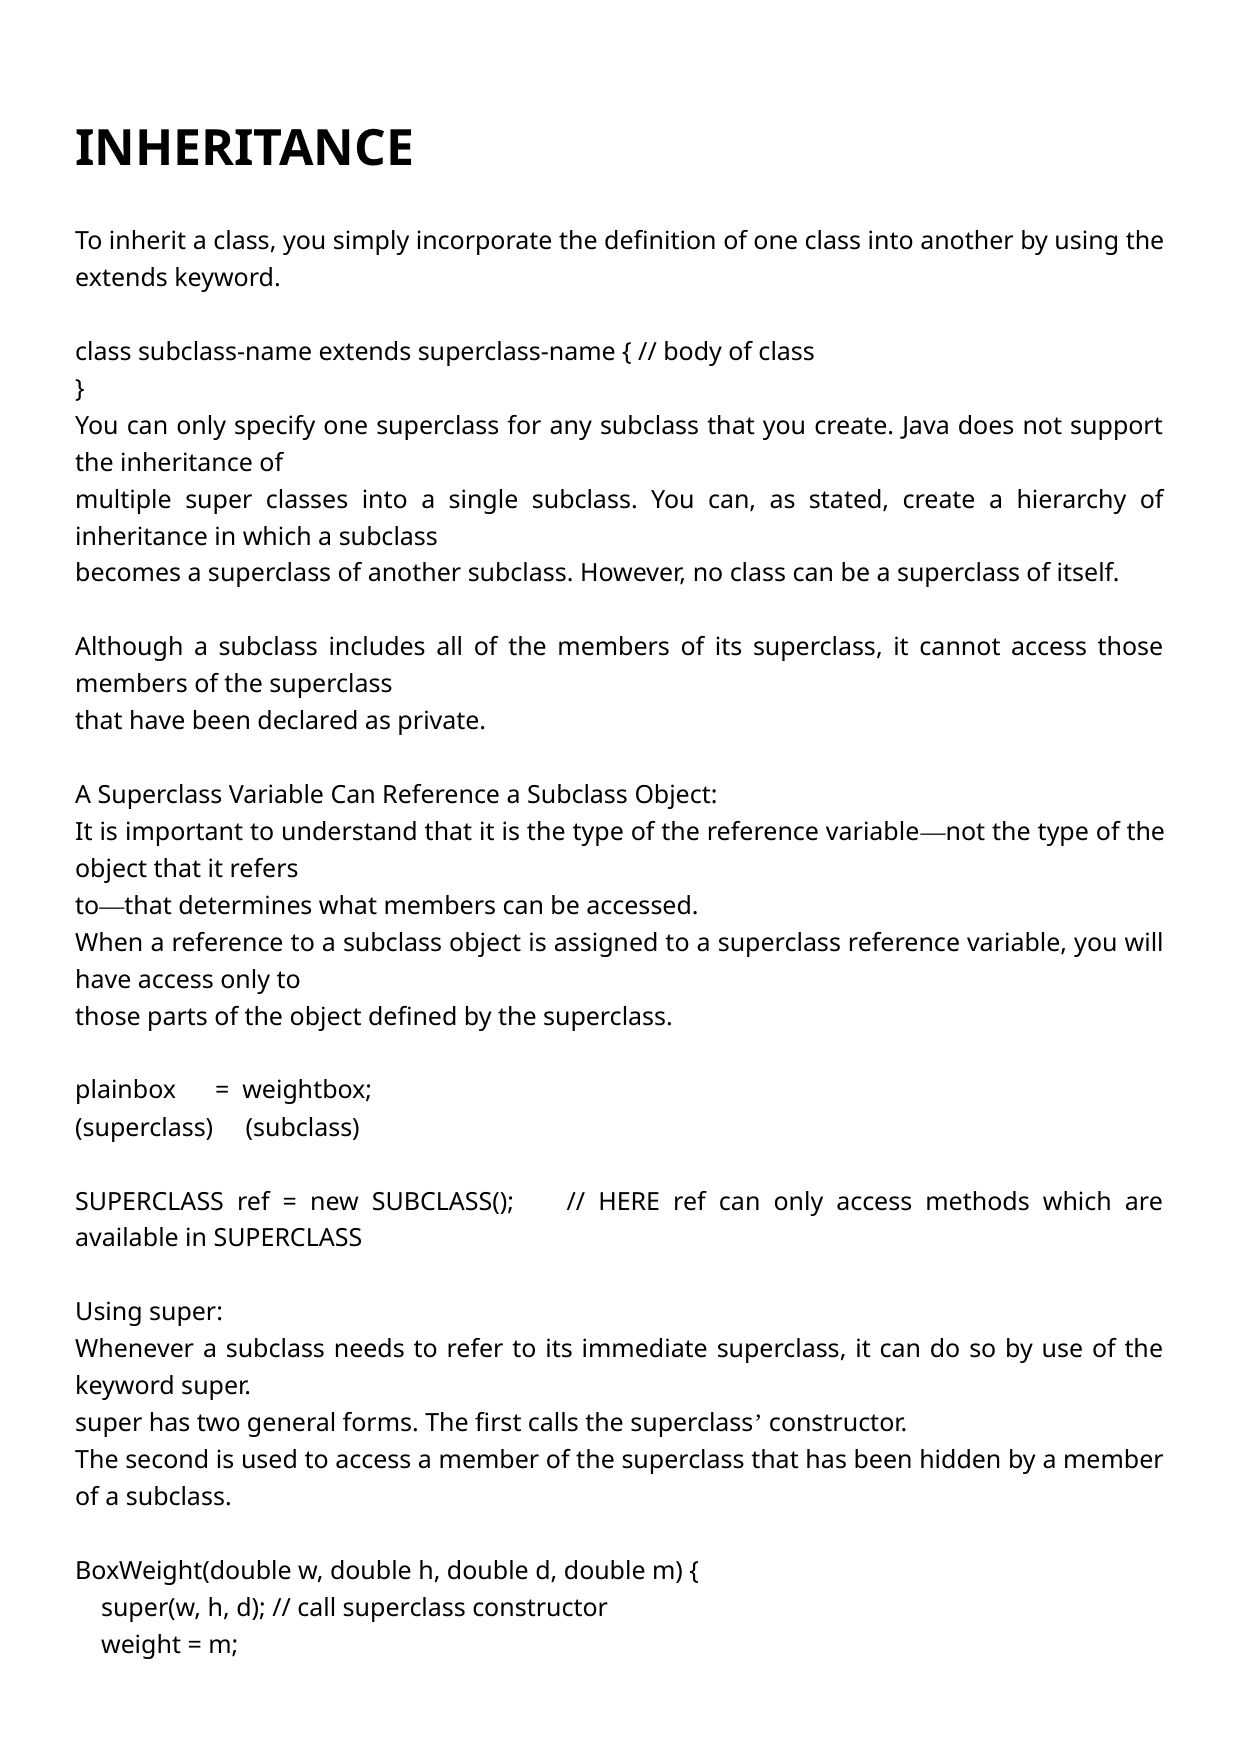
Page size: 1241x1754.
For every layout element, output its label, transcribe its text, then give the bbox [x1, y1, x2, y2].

text becomes a superclass of another subclass. However, no class can be a superclass of itself. [75, 555, 1165, 589]
text When a reference to a subclass object is assigned to a superclass reference variable, you will have access only to [75, 924, 1165, 995]
text plainbox = weightbox; [75, 1072, 1165, 1106]
text SUPERCLASS ref = new SUBCLASS(); // HERE ref can only access methods which are available in SUPERCLASS [75, 1183, 1165, 1254]
text class subclass-name extends superclass-name { // body of class [75, 334, 1165, 368]
text multiple super classes into a single subclass. You can, as stated, create a hierarchy of inheritance in which a subclass [75, 481, 1165, 552]
text } [75, 371, 1165, 405]
text Using super: [75, 1294, 1165, 1328]
text BoxWeight(double w, double h, double d, double m) { [75, 1552, 1165, 1586]
text A Superclass Variable Can Reference a Subclass Object: [75, 777, 1165, 811]
text Whenever a subclass needs to refer to its immediate superclass, it can do so by use of the keyword super. [75, 1331, 1165, 1402]
text that have been declared as private. [75, 703, 1165, 737]
text INHERITANCE [75, 112, 1165, 180]
text super(w, h, d); // call superclass constructor [75, 1589, 1165, 1623]
text (superclass) (subclass) [75, 1109, 1165, 1143]
text It is important to understand that it is the type of the reference variable—not the type of the object that it refers [75, 814, 1165, 884]
text To inherit a class, you simply incorporate the definition of one class into another by using the extends keyword. [75, 223, 1165, 294]
text to—that determines what members can be accessed. [75, 887, 1165, 922]
text Although a subclass includes all of the members of its superclass, it cannot access those members of the superclass [75, 629, 1165, 700]
text The second is used to access a member of the superclass that has been hidden by a member of a subclass. [75, 1442, 1165, 1512]
text weight = m; [75, 1626, 1165, 1660]
text those parts of the object defined by the superclass. [75, 998, 1165, 1032]
text You can only specify one superclass for any subclass that you create. Java does not support the inheritance of [75, 408, 1165, 478]
text super has two general forms. The first calls the superclass’ constructor. [75, 1404, 1165, 1439]
